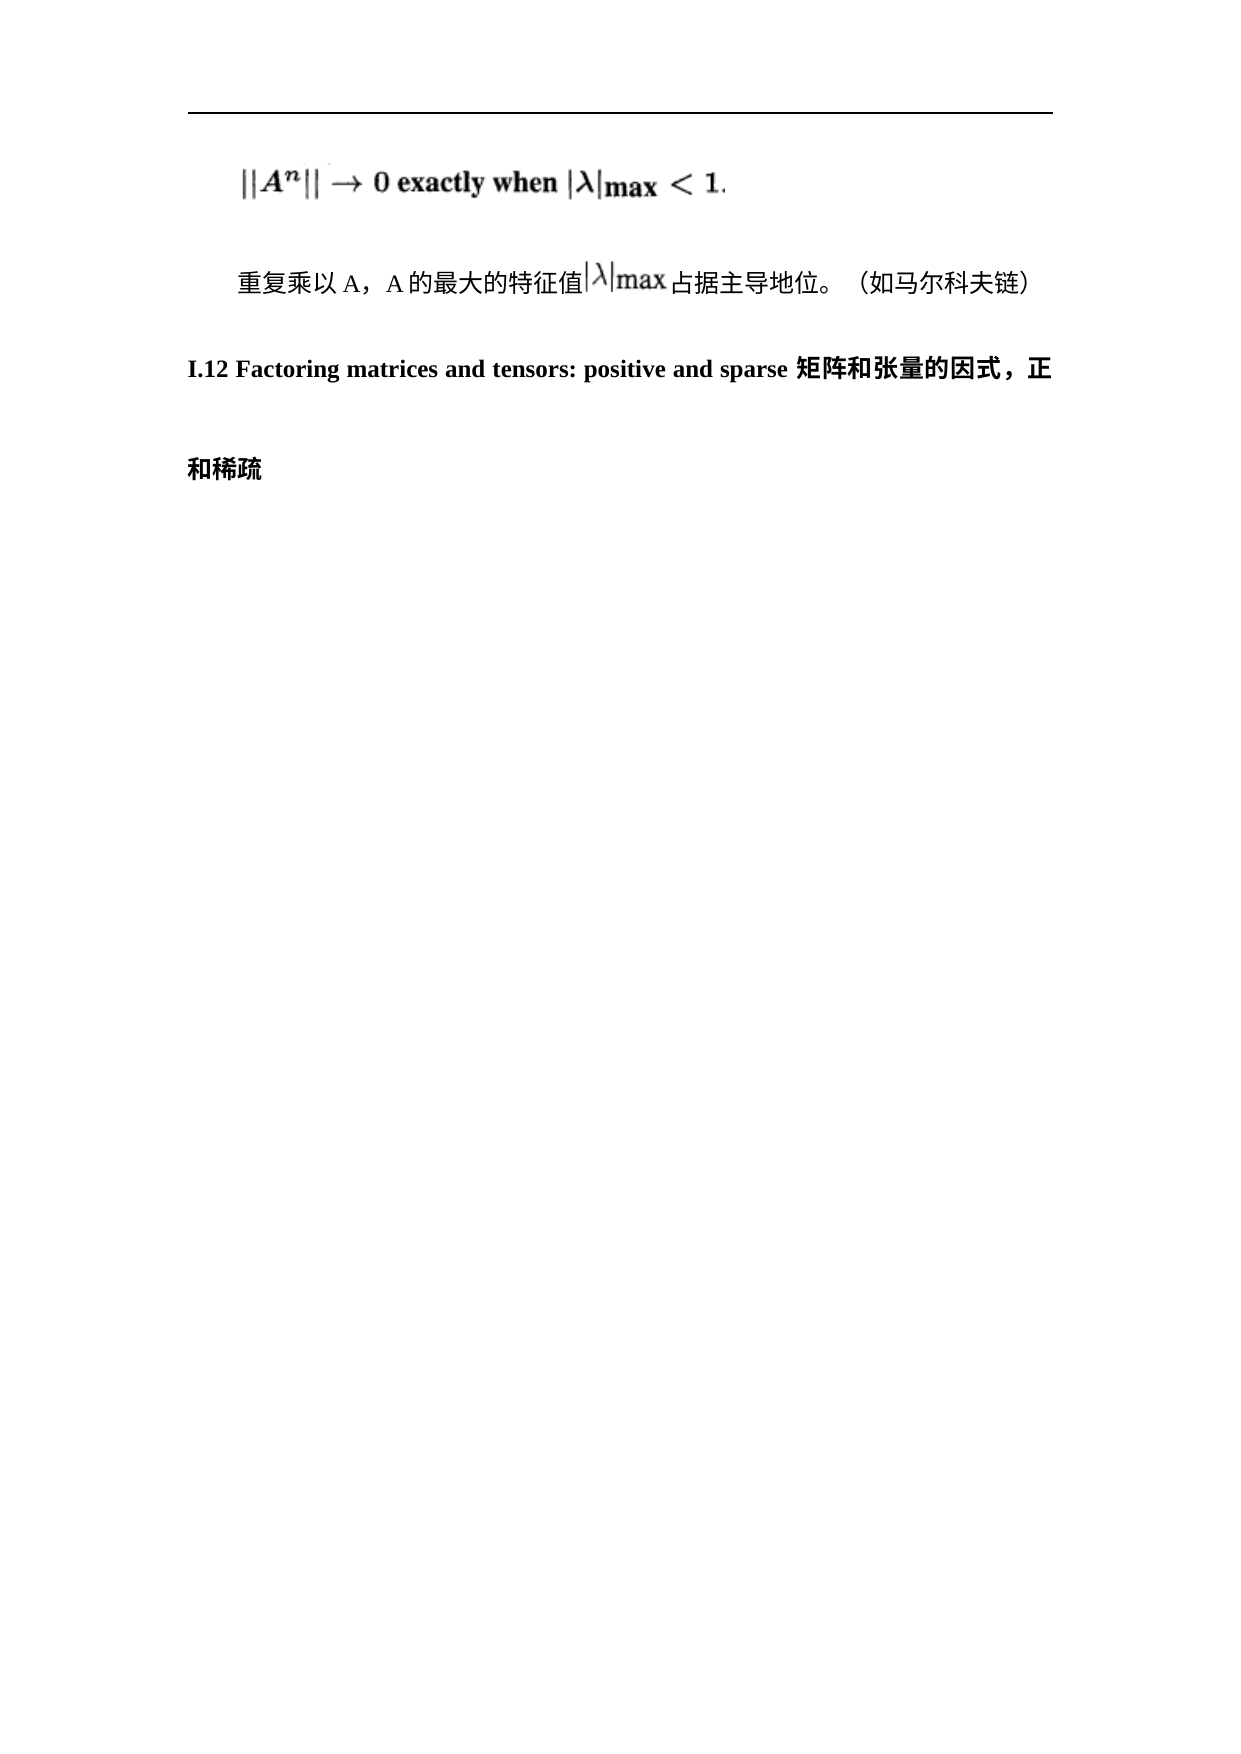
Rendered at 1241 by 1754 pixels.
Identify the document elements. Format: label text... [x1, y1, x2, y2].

picture [237, 163, 725, 206]
text 重复乘以A，A的最大的特征值占据主导地位。（如马尔科夫链） [187, 246, 1053, 314]
subtitle I.12 Factoring matrices and tensors: positive and sparse 矩阵和张量的因式，正和稀疏 [187, 332, 1053, 502]
picture [583, 260, 670, 292]
